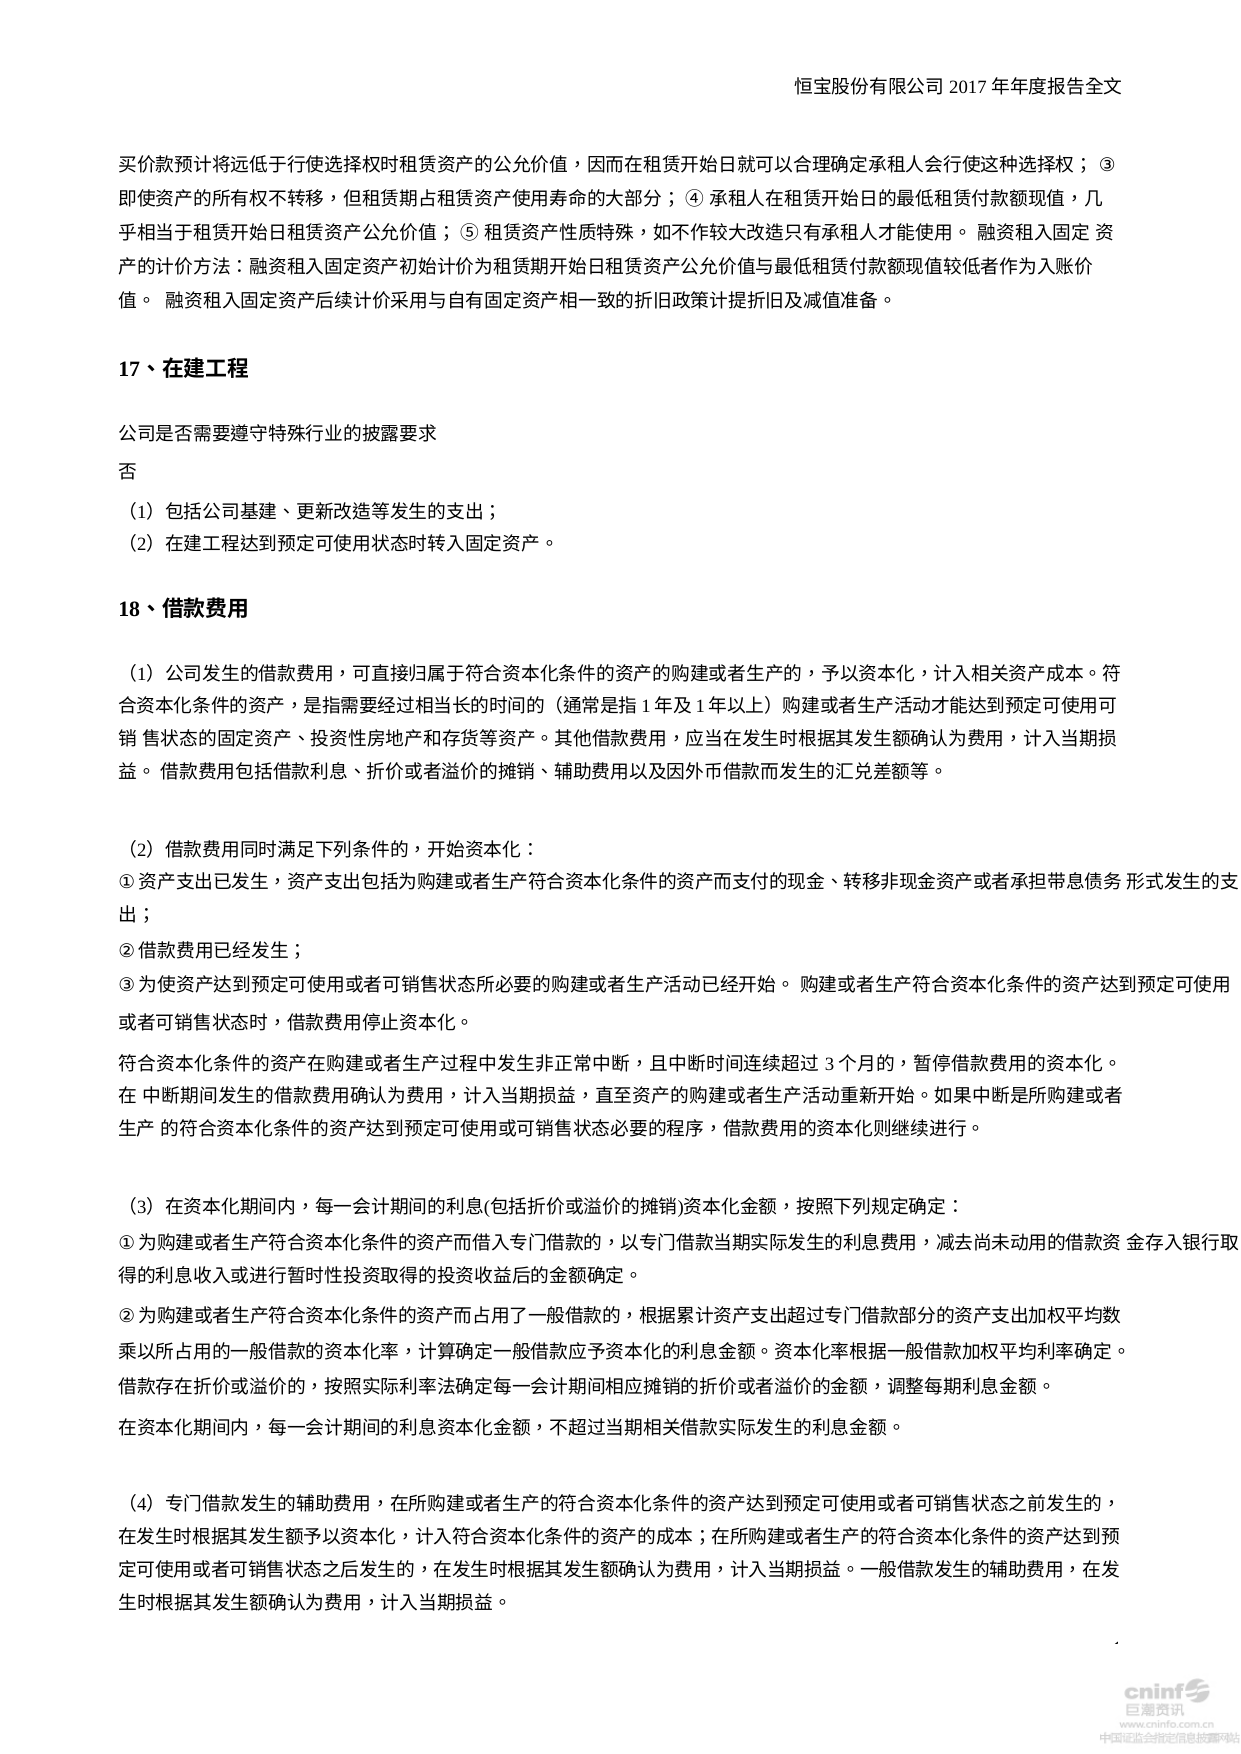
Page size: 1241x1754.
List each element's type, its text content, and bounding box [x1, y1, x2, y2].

text （3）在资本化期间内，每一会计期间的利息(包括折价或溢价的摊销)资本化金额，按照下列规定确定： [118, 1193, 1240, 1218]
text （1）公司发生的借款费用，可直接归属于符合资本化条件的资产的购建或者生产的，予以资本化，计入相关资产成本。符 合资本化条件的资产，是指需要经过相当长的时间的（通常是指1年及1年以上）购建或者生产活动才能达到预定可使用可销 售状态的固定资产、投资性房地产和存货等资产。其他借款费用，应当在发生时根据其发生额确认为费用，计入当期损益。 借款费用包括借款利息、折价或者溢价的摊销、辅助费用以及因外币借款而发生的汇兑差额等。 [118, 660, 1133, 783]
text （4）专门借款发生的辅助费用，在所购建或者生产的符合资本化条件的资产达到预定可使用或者可销售状态之前发生的， 在发生时根据其发生额予以资本化，计入符合资本化条件的资产的成本；在所购建或者生产的符合资本化条件的资产达到预 定可使用或者可销售状态之后发生的，在发生时根据其发生额确认为费用，计入当期损益。一般借款发生的辅助费用，在发 生时根据其发生额确认为费用，计入当期损益。 [118, 1490, 1122, 1615]
text ②借款费用已经发生； [118, 937, 1240, 963]
subtitle 17、在建工程 [118, 353, 1240, 382]
text 符合资本化条件的资产在购建或者生产过程中发生非正常中断，且中断时间连续超过3个月的，暂停借款费用的资本化。在 中断期间发生的借款费用确认为费用，计入当期损益，直至资产的购建或者生产活动重新开始。如果中断是所购建或者生产 的符合资本化条件的资产达到预定可使用或可销售状态必要的程序，借款费用的资本化则继续进行。 [118, 1050, 1123, 1141]
text ①资产支出已发生，资产支出包括为购建或者生产符合资本化条件的资产而支付的现金、转移非现金资产或者承担带息债务 形式发生的支出； [118, 868, 1240, 927]
text 买价款预计将远低于行使选择权时租赁资产的公允价值，因而在租赁开始日就可以合理确定承租人会行使这种选择权； ③ 即使资产的所有权不转移，但租赁期占租赁资产使用寿命的大部分； ④ 承租人在租赁开始日的最低租赁付款额现值，几 乎相当于租赁开始日租赁资产公允价值； ⑤ 租赁资产性质特殊，如不作较大改造只有承租人才能使用。 融资租入固定 资产的计价方法：融资租入固定资产初始计价为租赁期开始日租赁资产公允价值与最低租赁付款额现值较低者作为入账价 值。 融资租入固定资产后续计价采用与自有固定资产相一致的折旧政策计提折旧及减值准备。 [118, 152, 1124, 313]
text 公司是否需要遵守特殊行业的披露要求 否 [118, 420, 439, 483]
text （2）借款费用同时满足下列条件的，开始资本化： [118, 836, 1240, 861]
text （1）包括公司基建、更新改造等发生的支出； [118, 498, 1240, 524]
text 在资本化期间内，每一会计期间的利息资本化金额，不超过当期相关借款实际发生的利息金额。 [118, 1414, 1240, 1439]
text ①为购建或者生产符合资本化条件的资产而借入专门借款的，以专门借款当期实际发生的利息费用，减去尚未动用的借款资 金存入银行取得的利息收入或进行暂时性投资取得的投资收益后的金额确定。 [118, 1229, 1240, 1288]
text （2）在建工程达到预定可使用状态时转入固定资产。 [118, 531, 1240, 556]
subtitle 18、借款费用 [118, 593, 1240, 623]
text ③为使资产达到预定可使用或者可销售状态所必要的购建或者生产活动已经开始。 购建或者生产符合资本化条件的资产达到预定可使用或者可销售状态时，借款费用停止资本化。 [118, 971, 1240, 1034]
picture [1099, 1673, 1241, 1754]
text ②为购建或者生产符合资本化条件的资产而占用了一般借款的，根据累计资产支出超过专门借款部分的资产支出加权平均数 乘以所占用的一般借款的资本化率，计算确定一般借款应予资本化的利息金额。资本化率根据一般借款加权平均利率确定。 借款存在折价或溢价的，按照实际利率法确定每一会计期间相应摊销的折价或者溢价的金额，调整每期利息金额。 [118, 1302, 1133, 1399]
